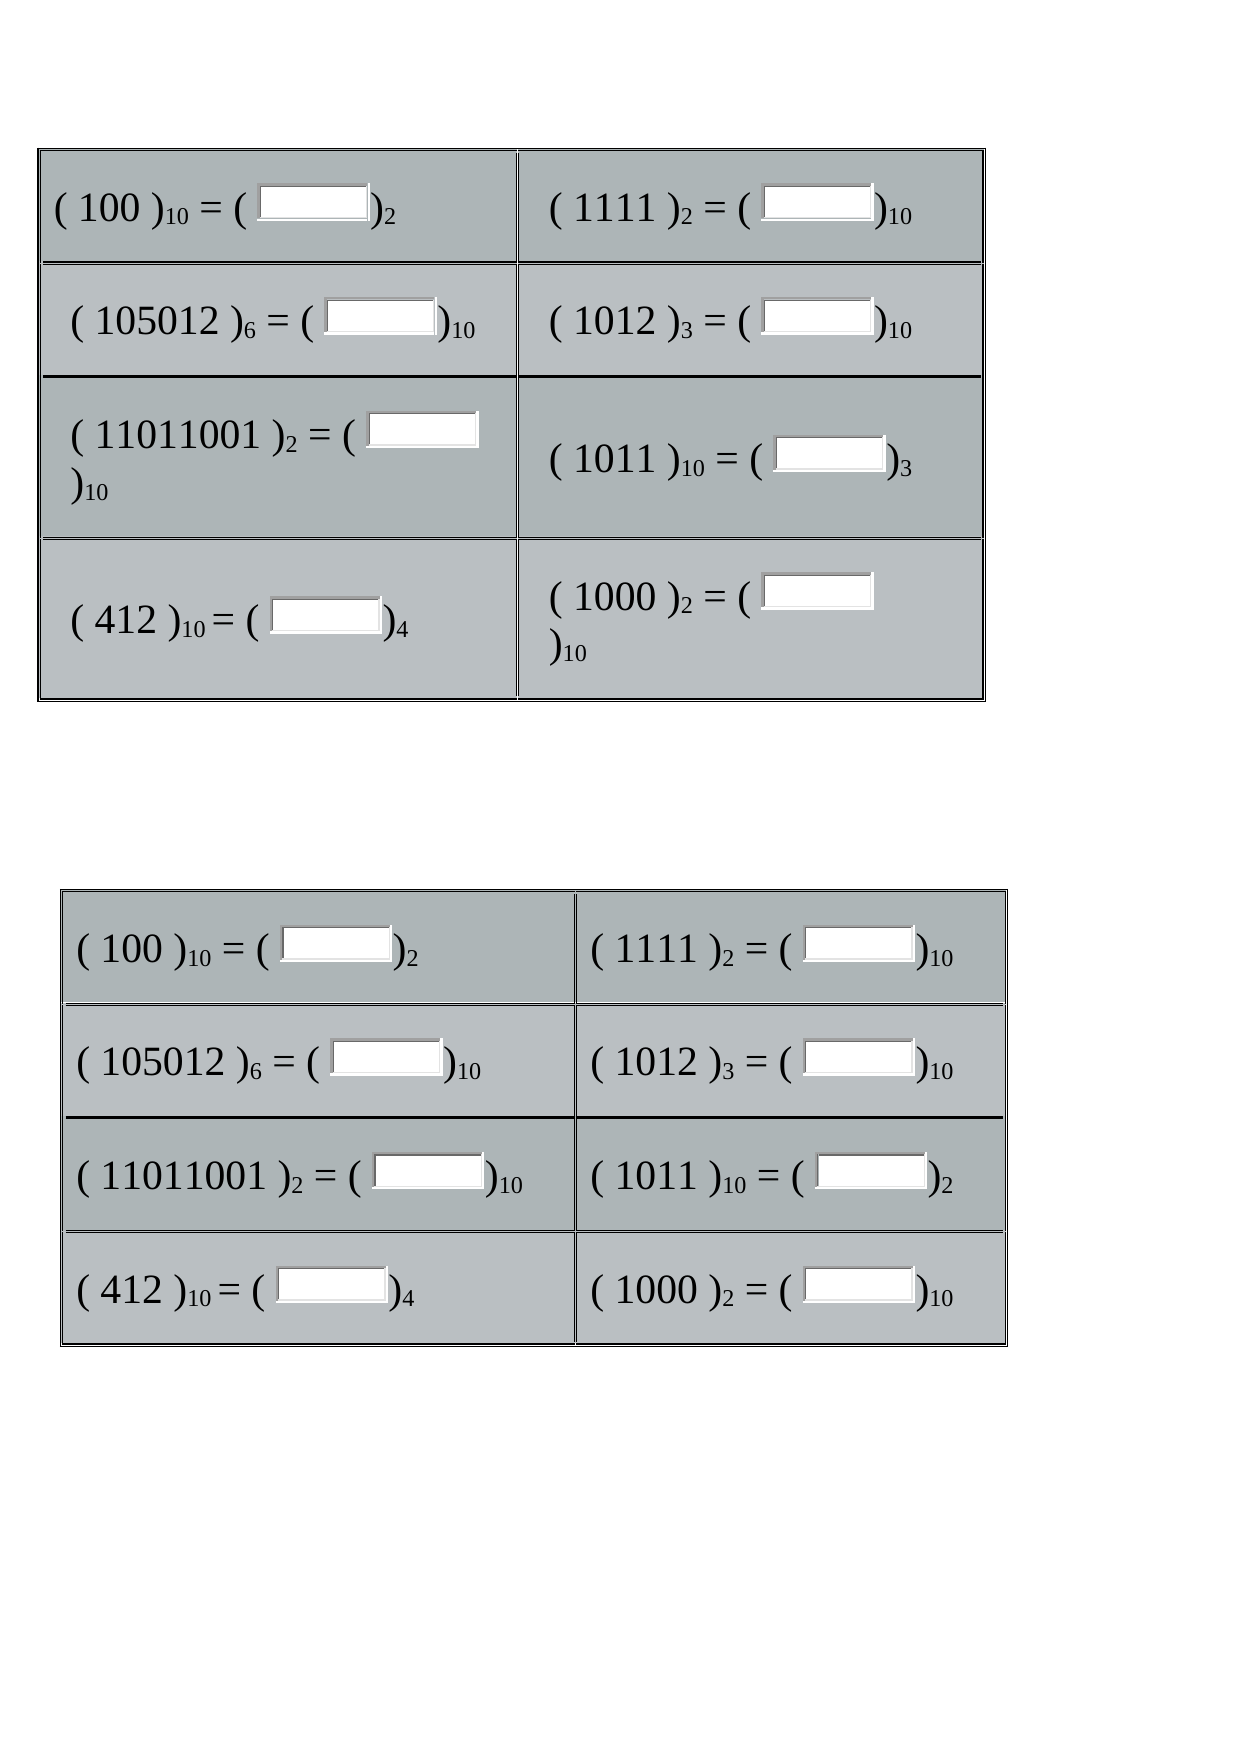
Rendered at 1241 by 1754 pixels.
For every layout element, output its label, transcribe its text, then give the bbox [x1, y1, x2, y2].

table_cell ( 412 )10 = ( )4 [61, 1230, 576, 1343]
table_cell ( 1000 )2 = ( )10 [576, 1230, 1006, 1343]
table_cell ( 412 )10 = ( )4 [41, 536, 517, 698]
table_cell ( 1012 )3 = ( )10 [519, 261, 983, 375]
table_cell ( 11011001 )2 = ( )10 [63, 1116, 574, 1230]
table_header ( 100 )10 = ( )2 [63, 892, 576, 1002]
table_cell ( 1000 )2 = ( )10 [518, 536, 983, 698]
table_cell ( 1011 )10 = ( )2 [577, 1116, 1005, 1230]
table_header ( 1111 )2 = ( )10 [576, 892, 1005, 1002]
table_header ( 1111 )2 = ( )10 [518, 151, 982, 261]
table_cell ( 105012 )6 = ( )10 [41, 261, 516, 375]
table_cell ( 1012 )3 = ( )10 [577, 1003, 1005, 1116]
table_header ( 100 )10 = ( )2 [41, 151, 517, 261]
table_cell ( 105012 )6 = ( )10 [63, 1003, 574, 1116]
table_cell ( 11011001 )2 = ( )10 [41, 375, 516, 536]
table_cell ( 1011 )10 = ( )3 [519, 375, 982, 536]
